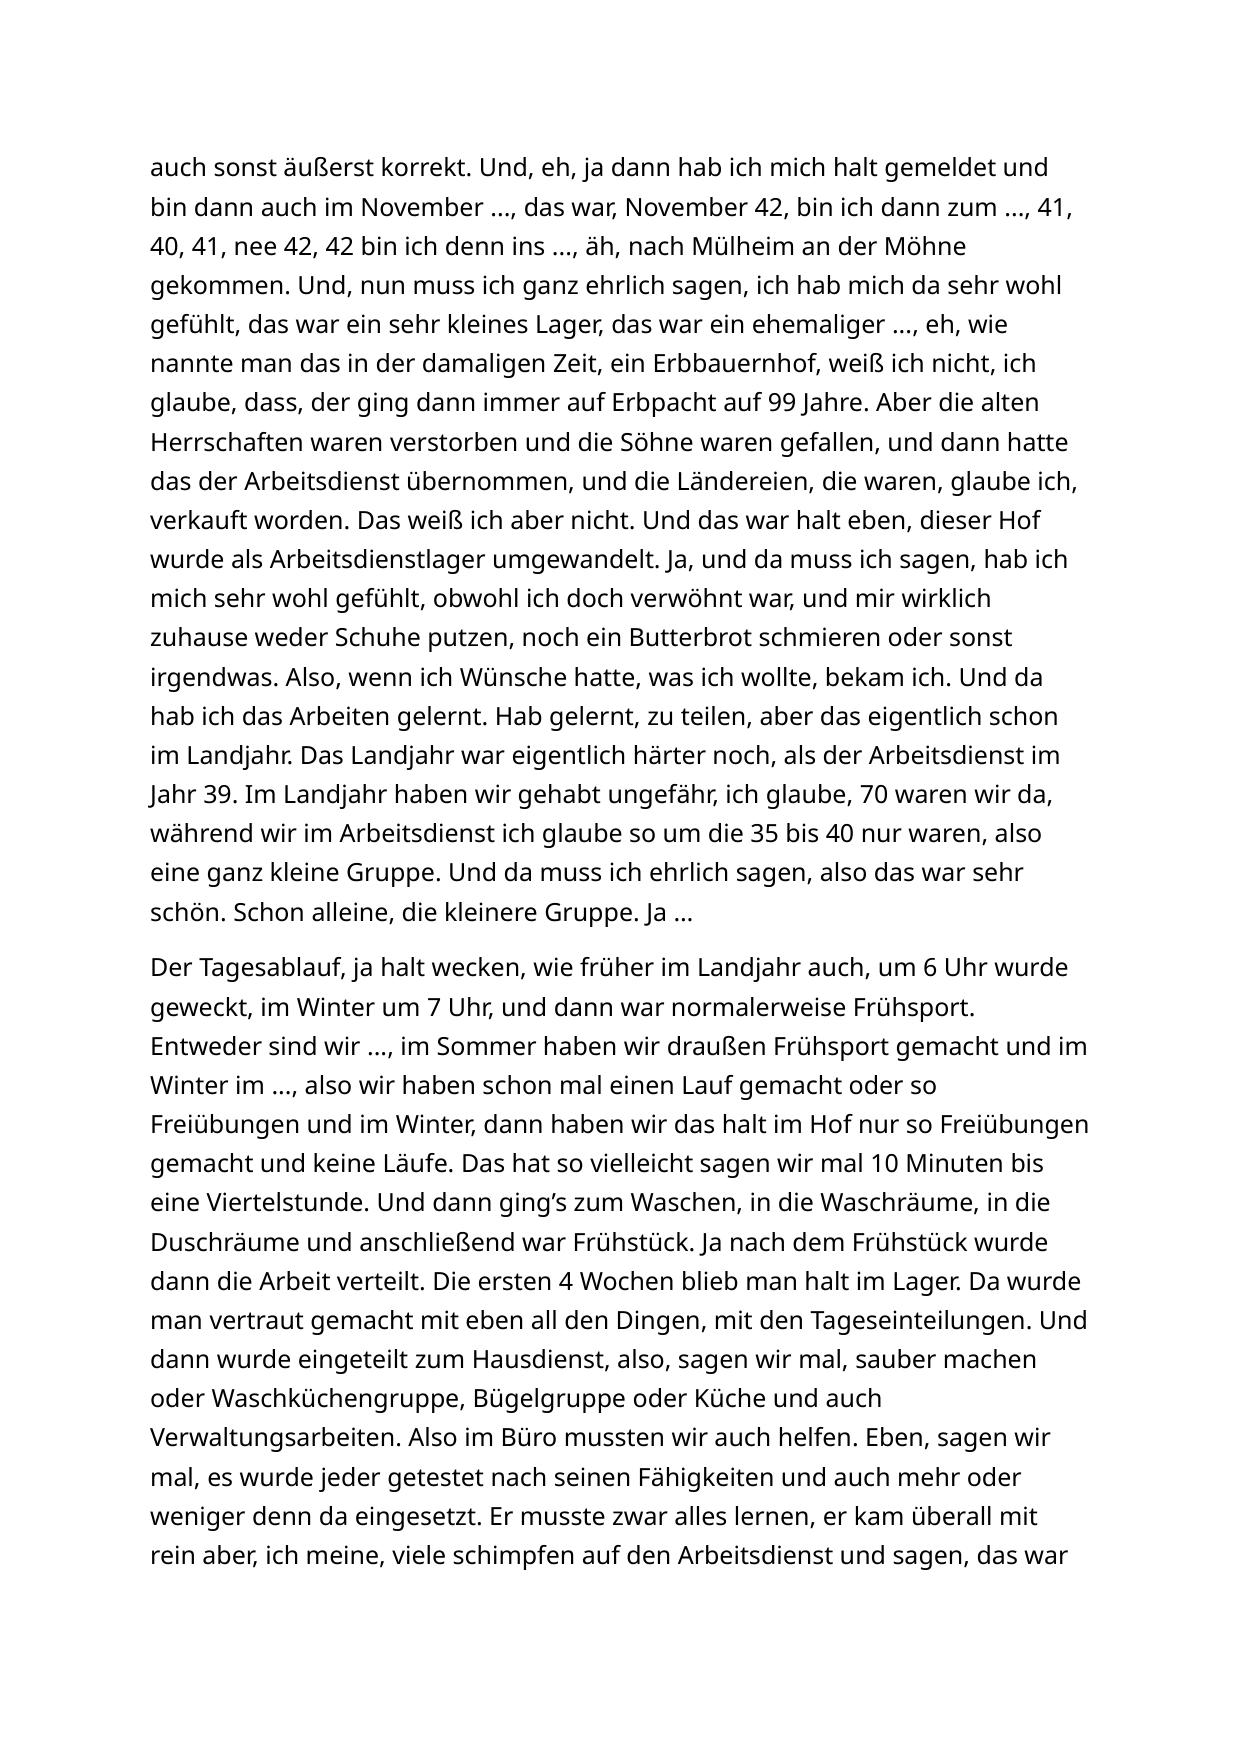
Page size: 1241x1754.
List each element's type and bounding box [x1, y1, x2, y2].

text [150, 950, 1090, 1572]
text [150, 150, 1090, 928]
